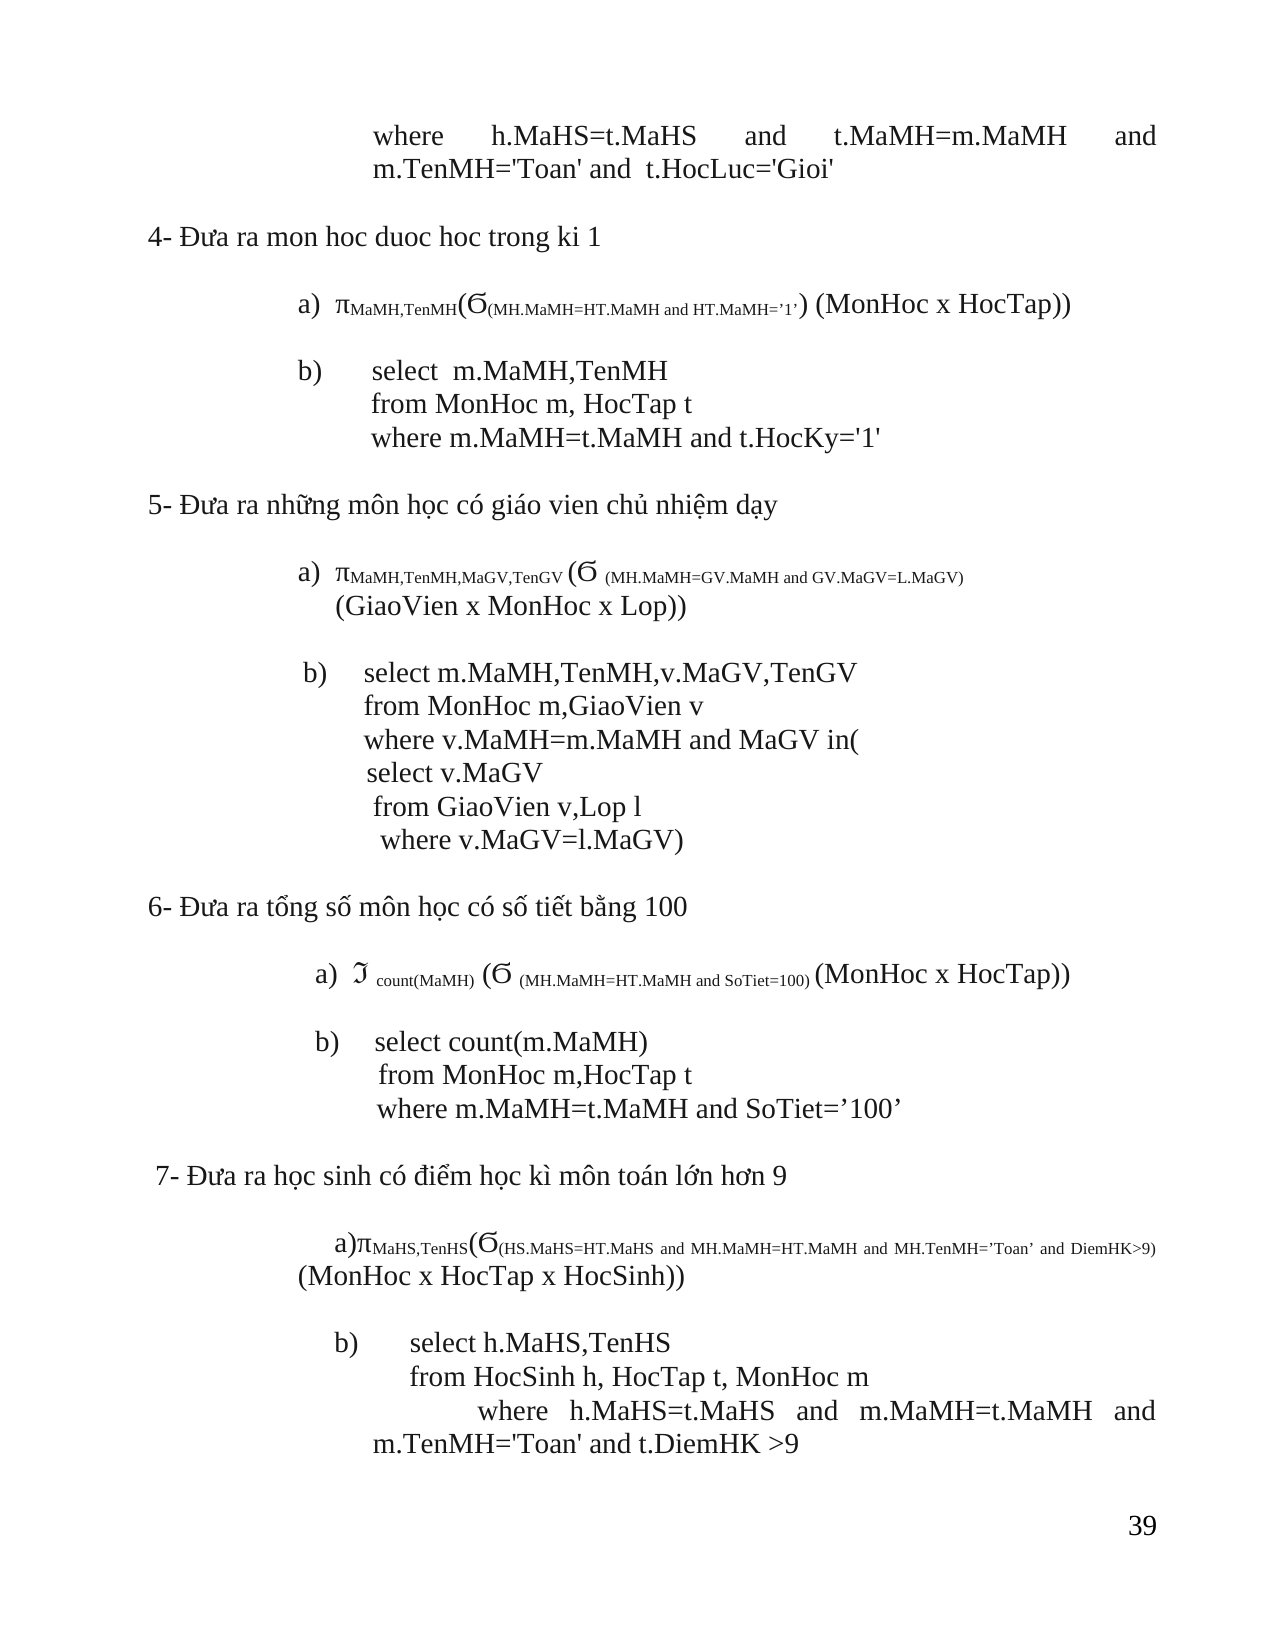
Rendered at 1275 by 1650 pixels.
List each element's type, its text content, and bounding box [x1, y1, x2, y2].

text a)πMaHS,TenHS(Ϭ(HS.MaHS=HT.MaHS and MH.MaMH=HT.MaMH and MH.TenMH=’Toan’ and DiemHK>9) (MonHoc x HocTap x HocSinh)) [298, 1225, 1157, 1292]
text where h.MaHS=t.MaHS and t.MaMH=m.MaMH and m.TenMH='Toan' and t.HocLuc='Gioi' [373, 118, 1157, 185]
text 7- Đưa ra học sinh có điểm học kì môn toán lớn hơn 9 [148, 1158, 1157, 1191]
text where v.MaMH=m.MaMH and MaGV in( [298, 722, 1157, 755]
list select count(m.MaMH) [315, 1024, 1157, 1057]
text select v.MaGV [148, 755, 1157, 789]
text 4- Đưa ra mon hoc duoc hoc trong ki 1 [148, 219, 1157, 252]
text where v.MaGV=l.MaGV) [148, 822, 1157, 856]
text where m.MaMH=t.MaMH and t.HocKy='1' [298, 420, 1157, 453]
text b) select h.MaHS,TenHS [148, 1326, 1157, 1359]
text b) select m.MaMH,TenMH,v.MaGV,TenGV [223, 655, 1157, 688]
text 6- Đưa ra tổng số môn học có số tiết bằng 100 [148, 889, 1157, 923]
list ℑ count(MaMH) (Ϭ (MH.MaMH=HT.MaMH and SoTiet=100) (MonHoc x HocTap)) [315, 957, 1157, 990]
text from HocSinh h, HocTap t, MonHoc m [298, 1359, 1157, 1393]
list πMaMH,TenMH,MaGV,TenGV (Ϭ (MH.MaMH=GV.MaMH and GV.MaGV=L.MaGV) (GiaoVien x MonHoc x Lop)) [298, 554, 1157, 621]
text from MonHoc m,GiaoVien v [223, 688, 1157, 722]
text from GiaoVien v,Lop l [148, 789, 1157, 822]
text from MonHoc m,HocTap t [148, 1057, 1157, 1091]
list select m.MaMH,TenMH [298, 353, 1157, 386]
text 5- Đưa ra những môn học có giáo vien chủ nhiệm dạy [148, 487, 1157, 521]
text where m.MaMH=t.MaMH and SoTiet=’100’ [148, 1091, 1157, 1124]
text from MonHoc m, HocTap t [223, 386, 1157, 420]
text where h.MaHS=t.MaHS and m.MaMH=t.MaMH and m.TenMH='Toan' and t.DiemHK >9 [373, 1393, 1157, 1460]
list πMaMH,TenMH(Ϭ(MH.MaMH=HT.MaMH and HT.MaMH=’1’) (MonHoc x HocTap)) [298, 286, 1157, 319]
